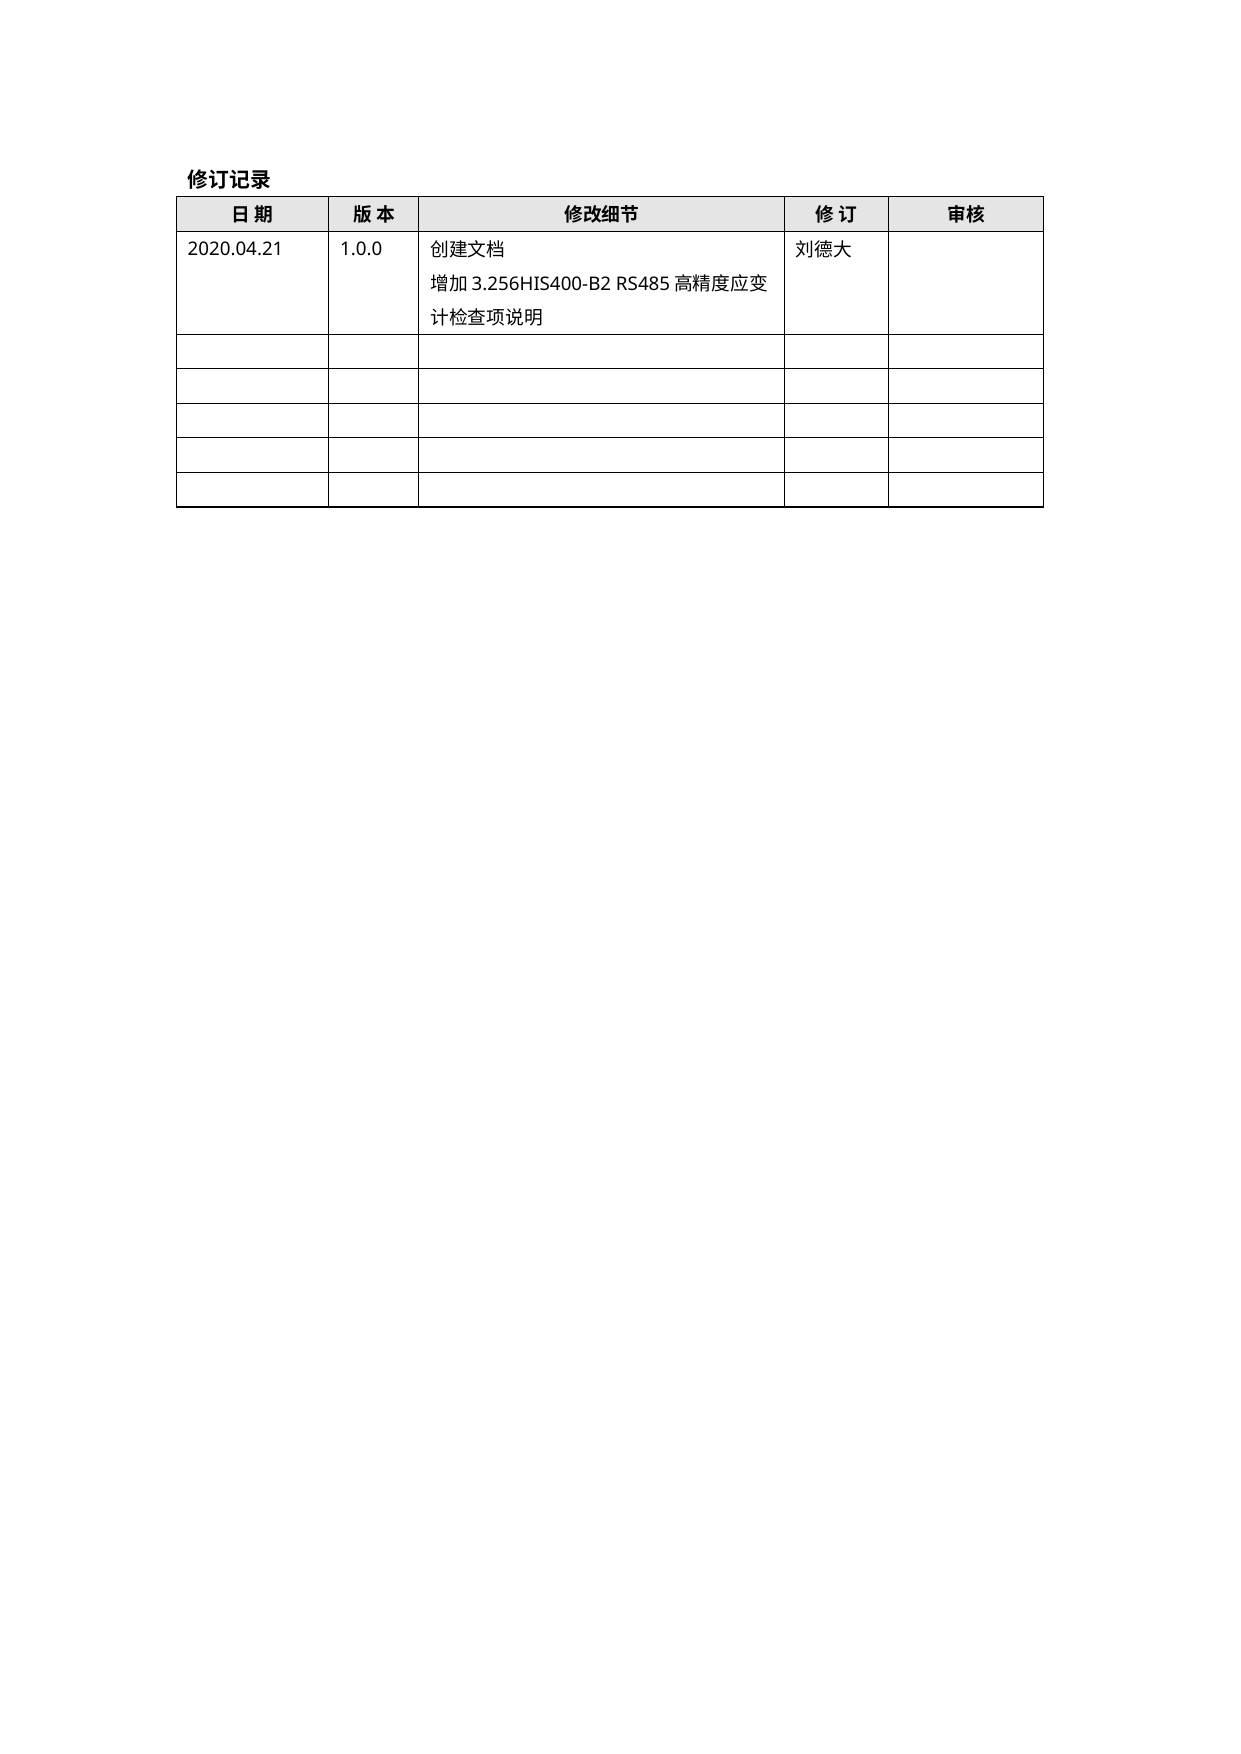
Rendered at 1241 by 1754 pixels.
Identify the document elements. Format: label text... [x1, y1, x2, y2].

table_header 修 订 [785, 197, 888, 231]
table_header 修改细节 [419, 197, 784, 231]
table_cell [785, 438, 888, 472]
table_cell [889, 473, 1043, 506]
table_cell [329, 438, 418, 472]
table_cell [177, 473, 328, 506]
table_cell 1.0.0 [329, 232, 418, 333]
text 修订记录 [187, 162, 1053, 194]
table_cell [889, 438, 1043, 472]
table_cell [785, 473, 888, 506]
table_cell [329, 335, 418, 368]
table_cell [889, 369, 1043, 403]
table_cell [785, 404, 888, 437]
table_cell [889, 335, 1043, 368]
table_cell [419, 404, 784, 437]
table_header 日 期 [177, 197, 328, 231]
table_cell 刘德大 [785, 232, 888, 333]
table_cell [419, 369, 784, 403]
table_header 审核 [889, 197, 1043, 231]
table_cell [177, 335, 328, 368]
table_cell [329, 369, 418, 403]
table_cell [177, 438, 328, 472]
table_cell [785, 369, 888, 403]
table_cell [177, 404, 328, 437]
table_header 版 本 [329, 197, 418, 231]
table_cell [177, 369, 328, 403]
table_cell 2020.04.21 [177, 232, 328, 333]
table_cell [889, 232, 1043, 333]
table_cell [889, 404, 1043, 437]
table_cell [419, 473, 784, 506]
table_cell [419, 438, 784, 472]
table_cell 创建文档 增加3.256HIS400-B2 RS485高精度应变计检查项说明 [419, 232, 784, 333]
table_cell [419, 335, 784, 368]
table_cell [329, 404, 418, 437]
table_cell [785, 335, 888, 368]
table_cell [329, 473, 418, 506]
